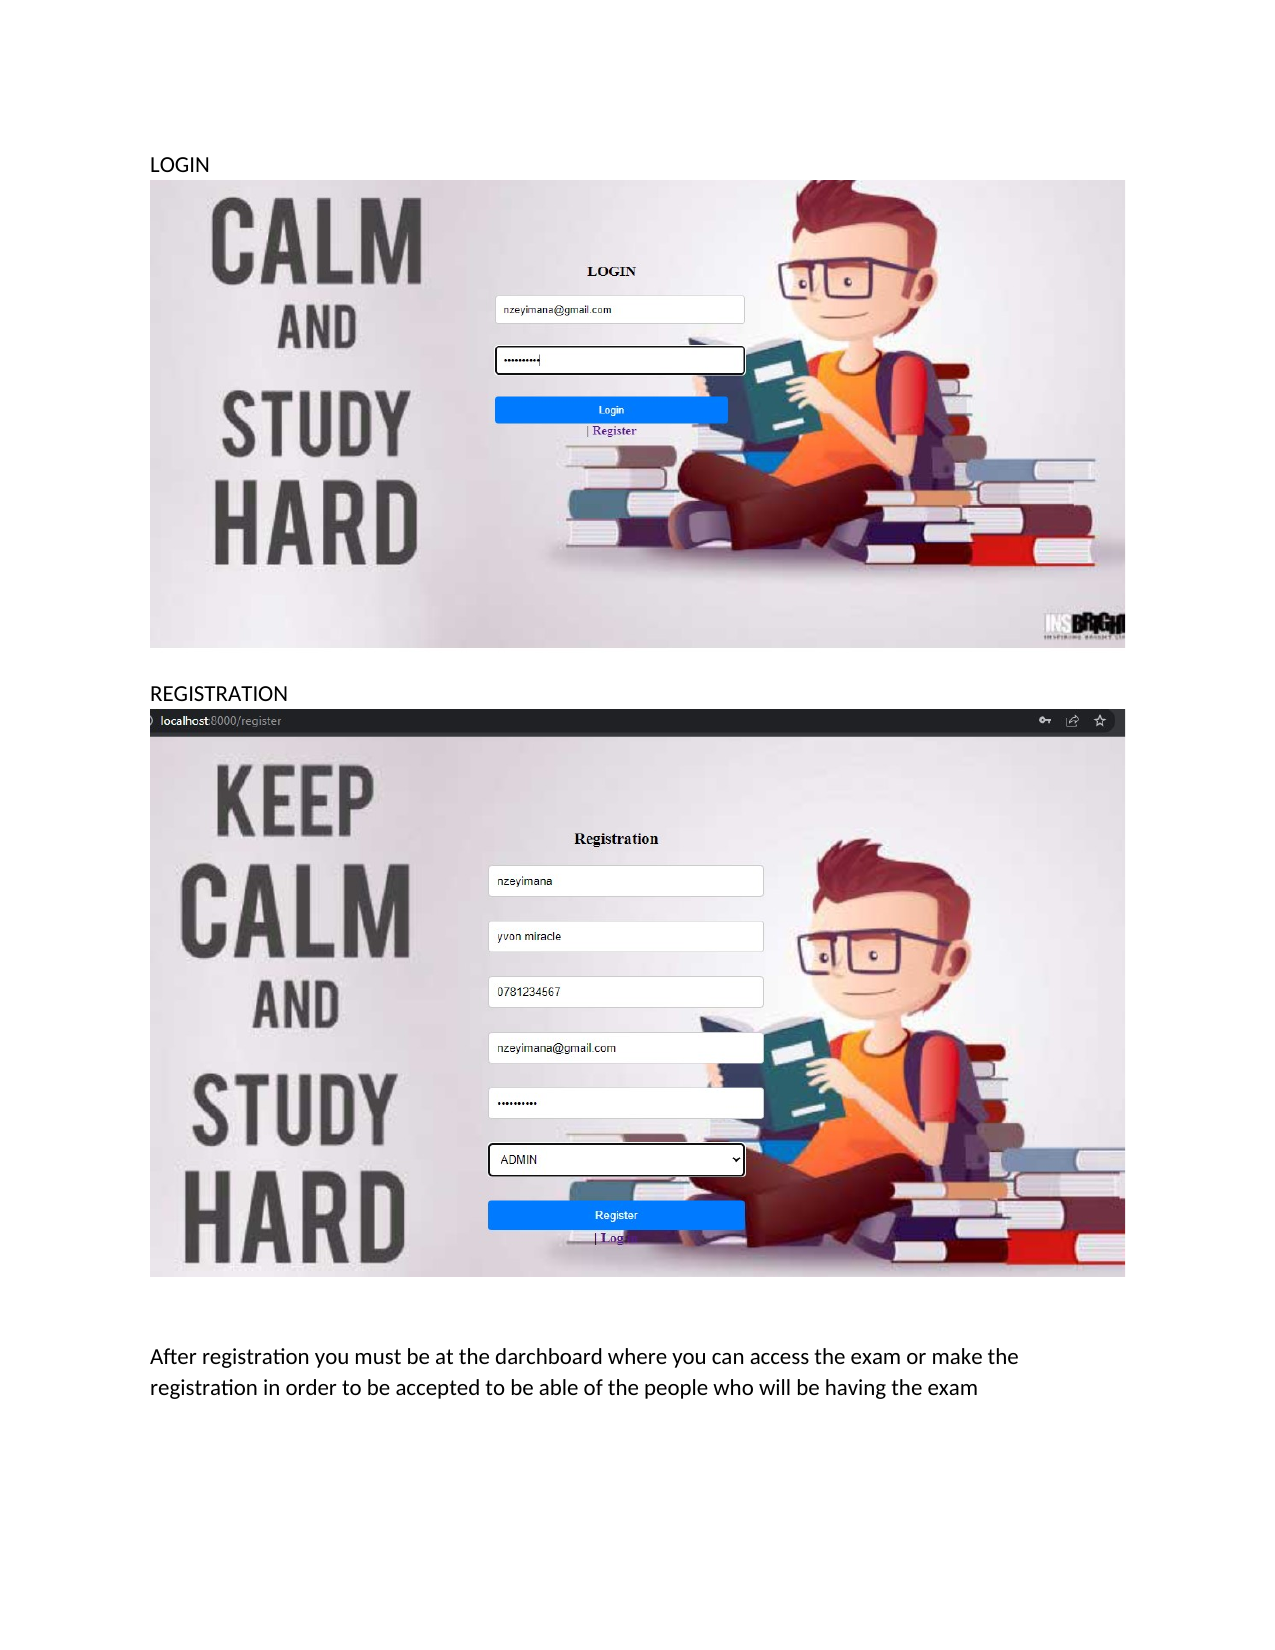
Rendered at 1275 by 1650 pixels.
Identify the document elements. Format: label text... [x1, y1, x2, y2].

picture [150, 709, 1125, 1277]
text REGISTRATION [150, 679, 1125, 709]
text After registration you must be at the darchboard where you can access the exam or make the registration in order to be accepted to be able of the people who will be having the exam [150, 1342, 1125, 1401]
picture [150, 180, 1125, 661]
text LOGIN [150, 150, 1125, 180]
